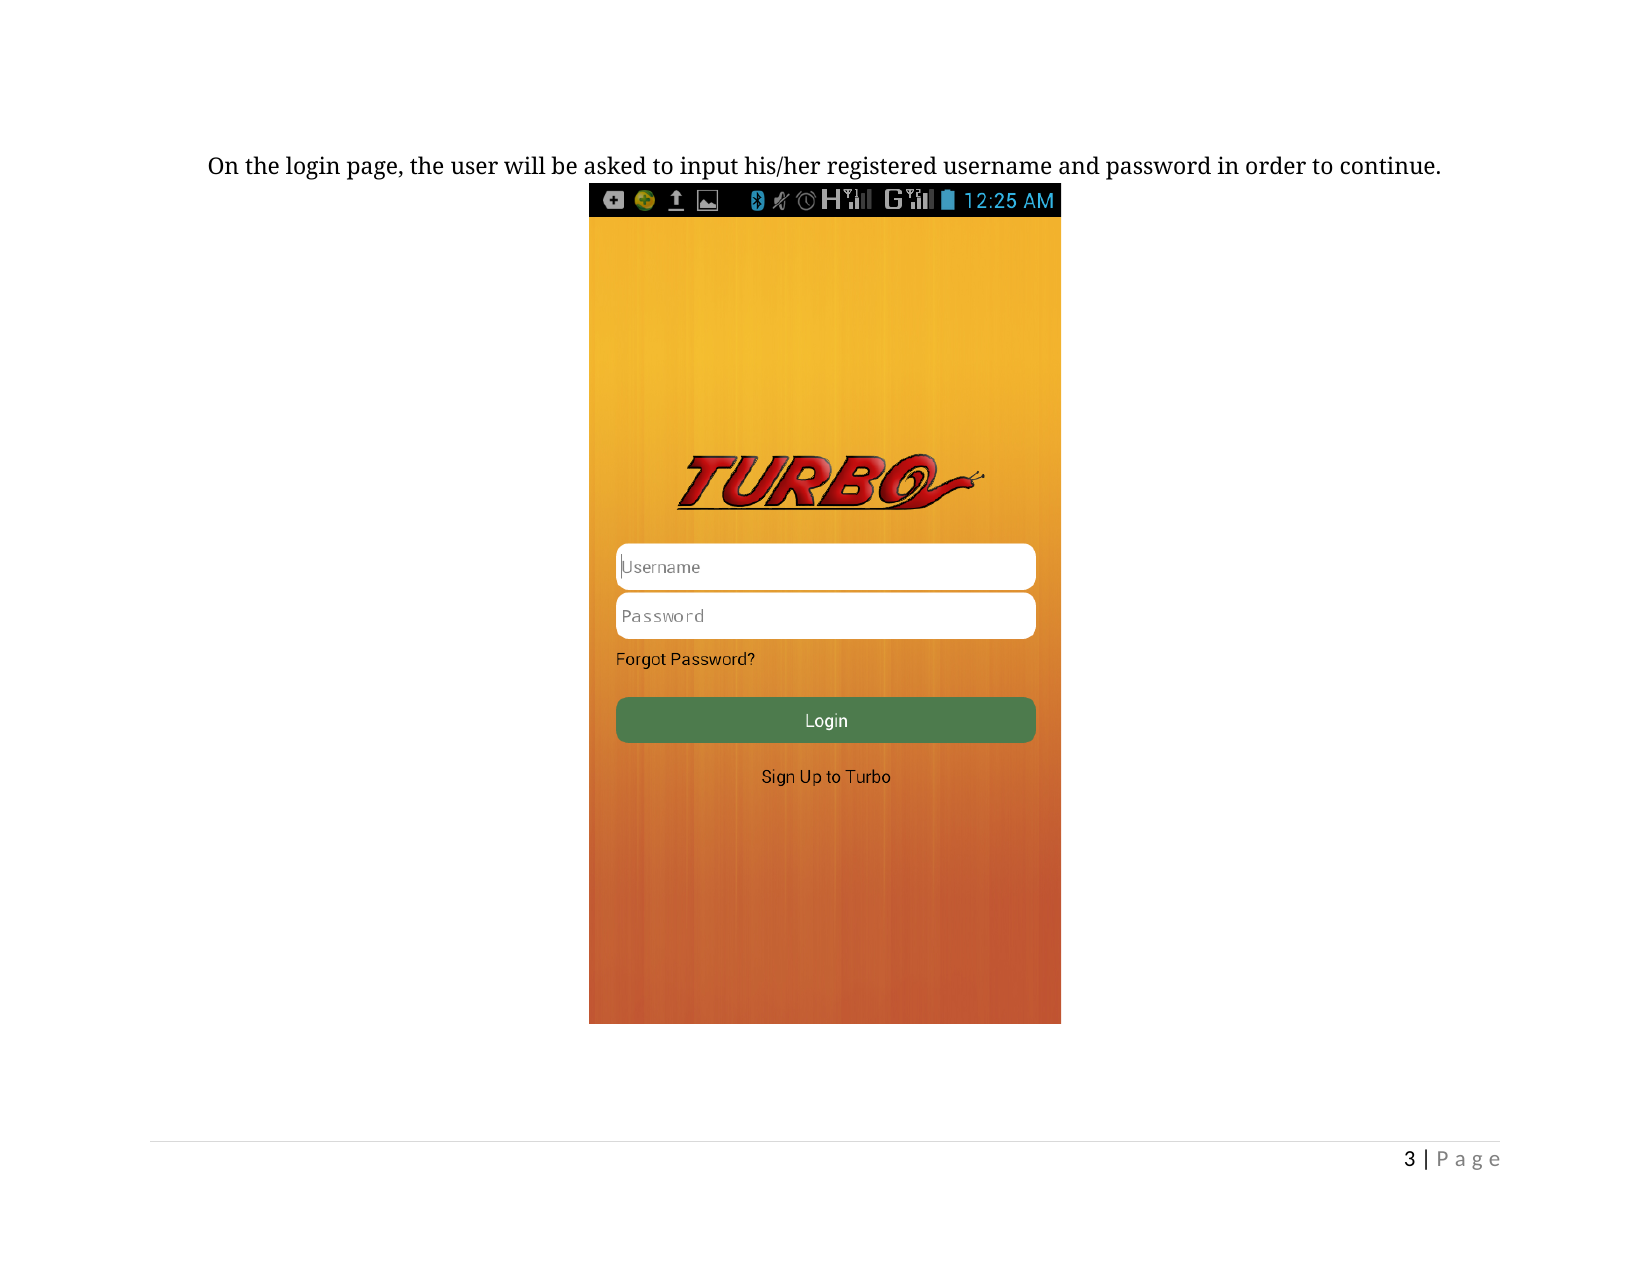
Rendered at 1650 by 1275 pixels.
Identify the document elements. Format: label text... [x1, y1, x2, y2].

picture [589, 183, 1062, 1024]
